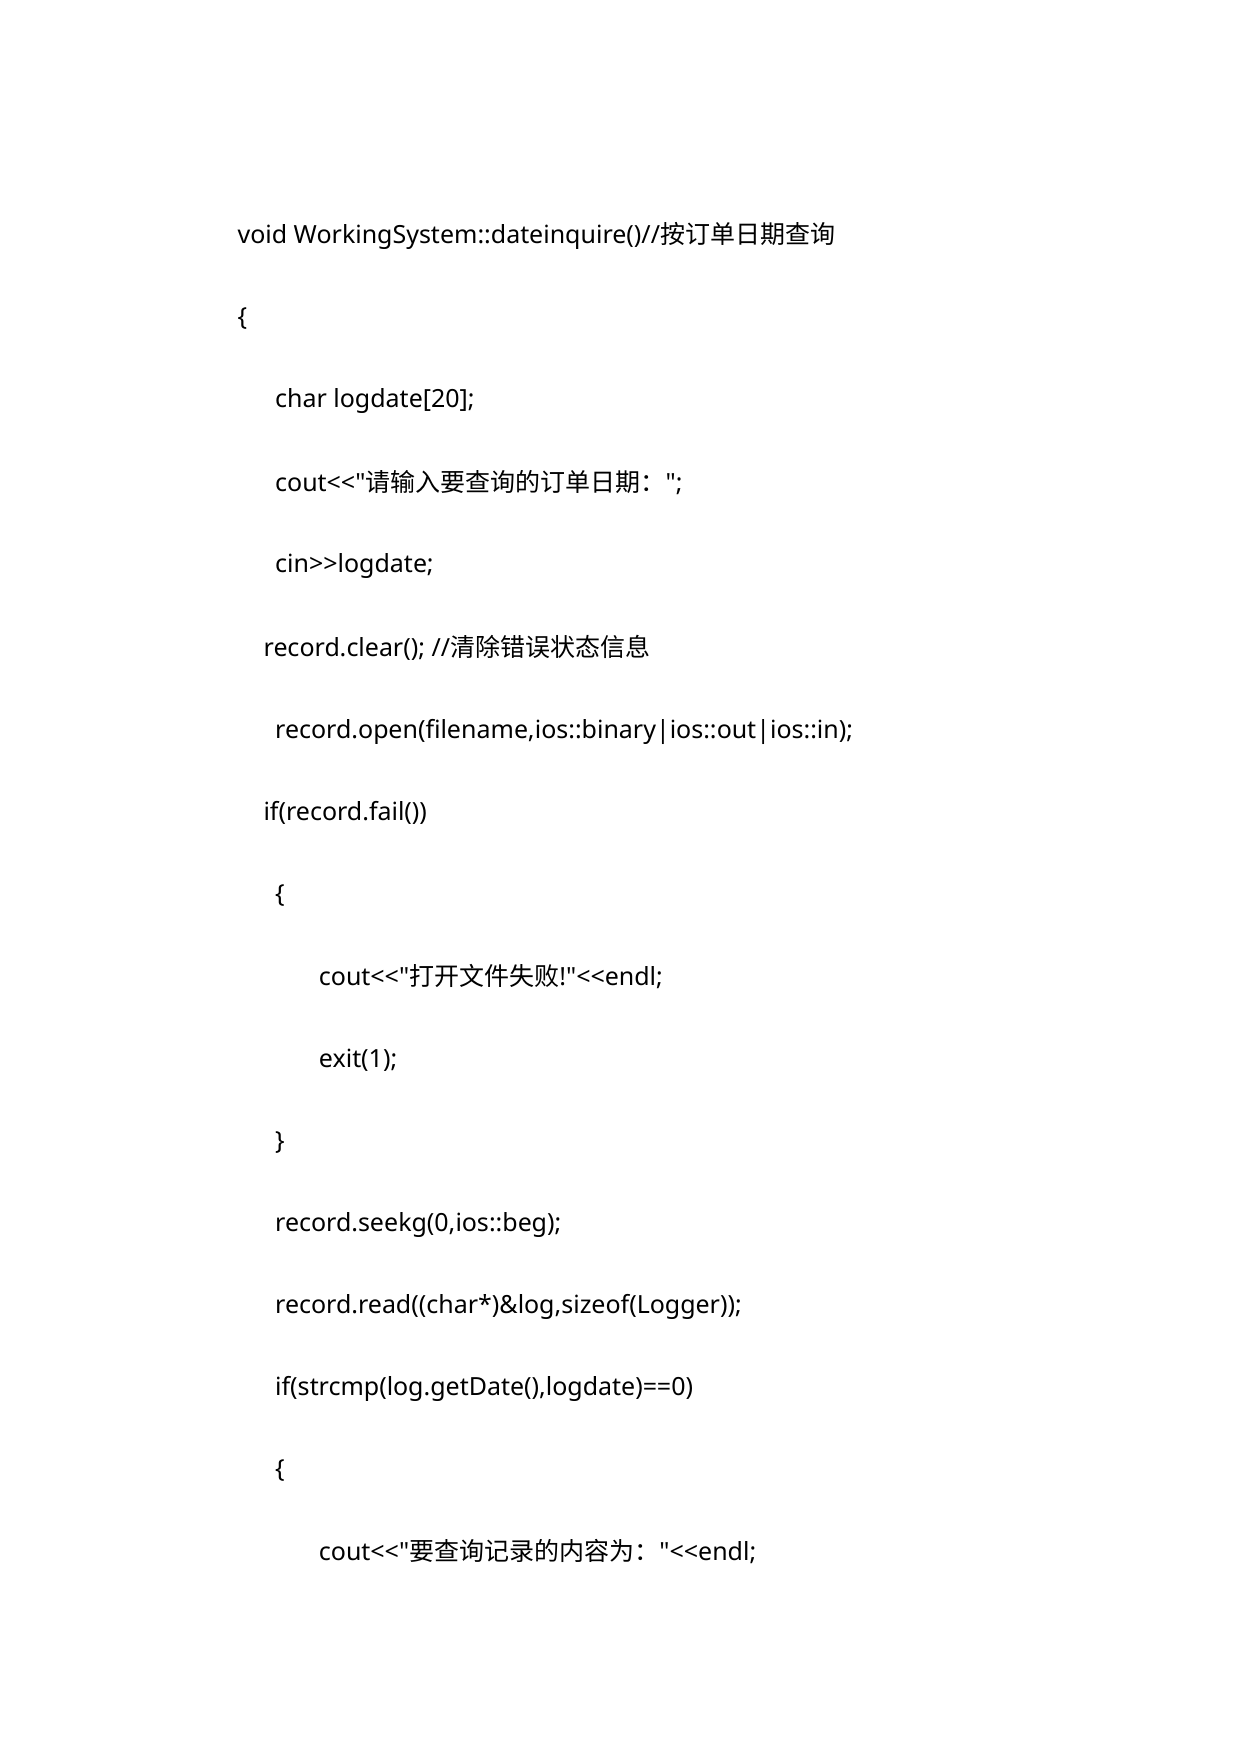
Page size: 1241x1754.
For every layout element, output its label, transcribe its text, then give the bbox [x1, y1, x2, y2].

text { [187, 1435, 1053, 1500]
text record.clear(); //清除错误状态信息 [187, 613, 1053, 678]
text cout<<"打开文件失败!"<<endl; [187, 942, 1053, 1007]
text char logdate[20]; [187, 366, 1053, 431]
text cout<<"要查询记录的内容为："<<endl; [187, 1517, 1053, 1582]
text record.read((char*)&log,sizeof(Logger)); [187, 1271, 1053, 1336]
text cin>>logdate; [187, 531, 1053, 596]
text if(strcmp(log.getDate(),logdate)==0) [187, 1353, 1053, 1418]
text record.open(filename,ios::binary|ios::out|ios::in); [187, 696, 1053, 761]
text } [187, 1107, 1053, 1172]
text void WorkingSystem::dateinquire()//按订单日期查询 [187, 201, 1053, 266]
text { [187, 284, 1053, 349]
text if(record.fail()) [187, 778, 1053, 843]
text record.seekg(0,ios::beg); [187, 1189, 1053, 1254]
text cout<<"请输入要查询的订单日期："; [187, 448, 1053, 513]
text exit(1); [187, 1025, 1053, 1090]
text { [187, 860, 1053, 925]
